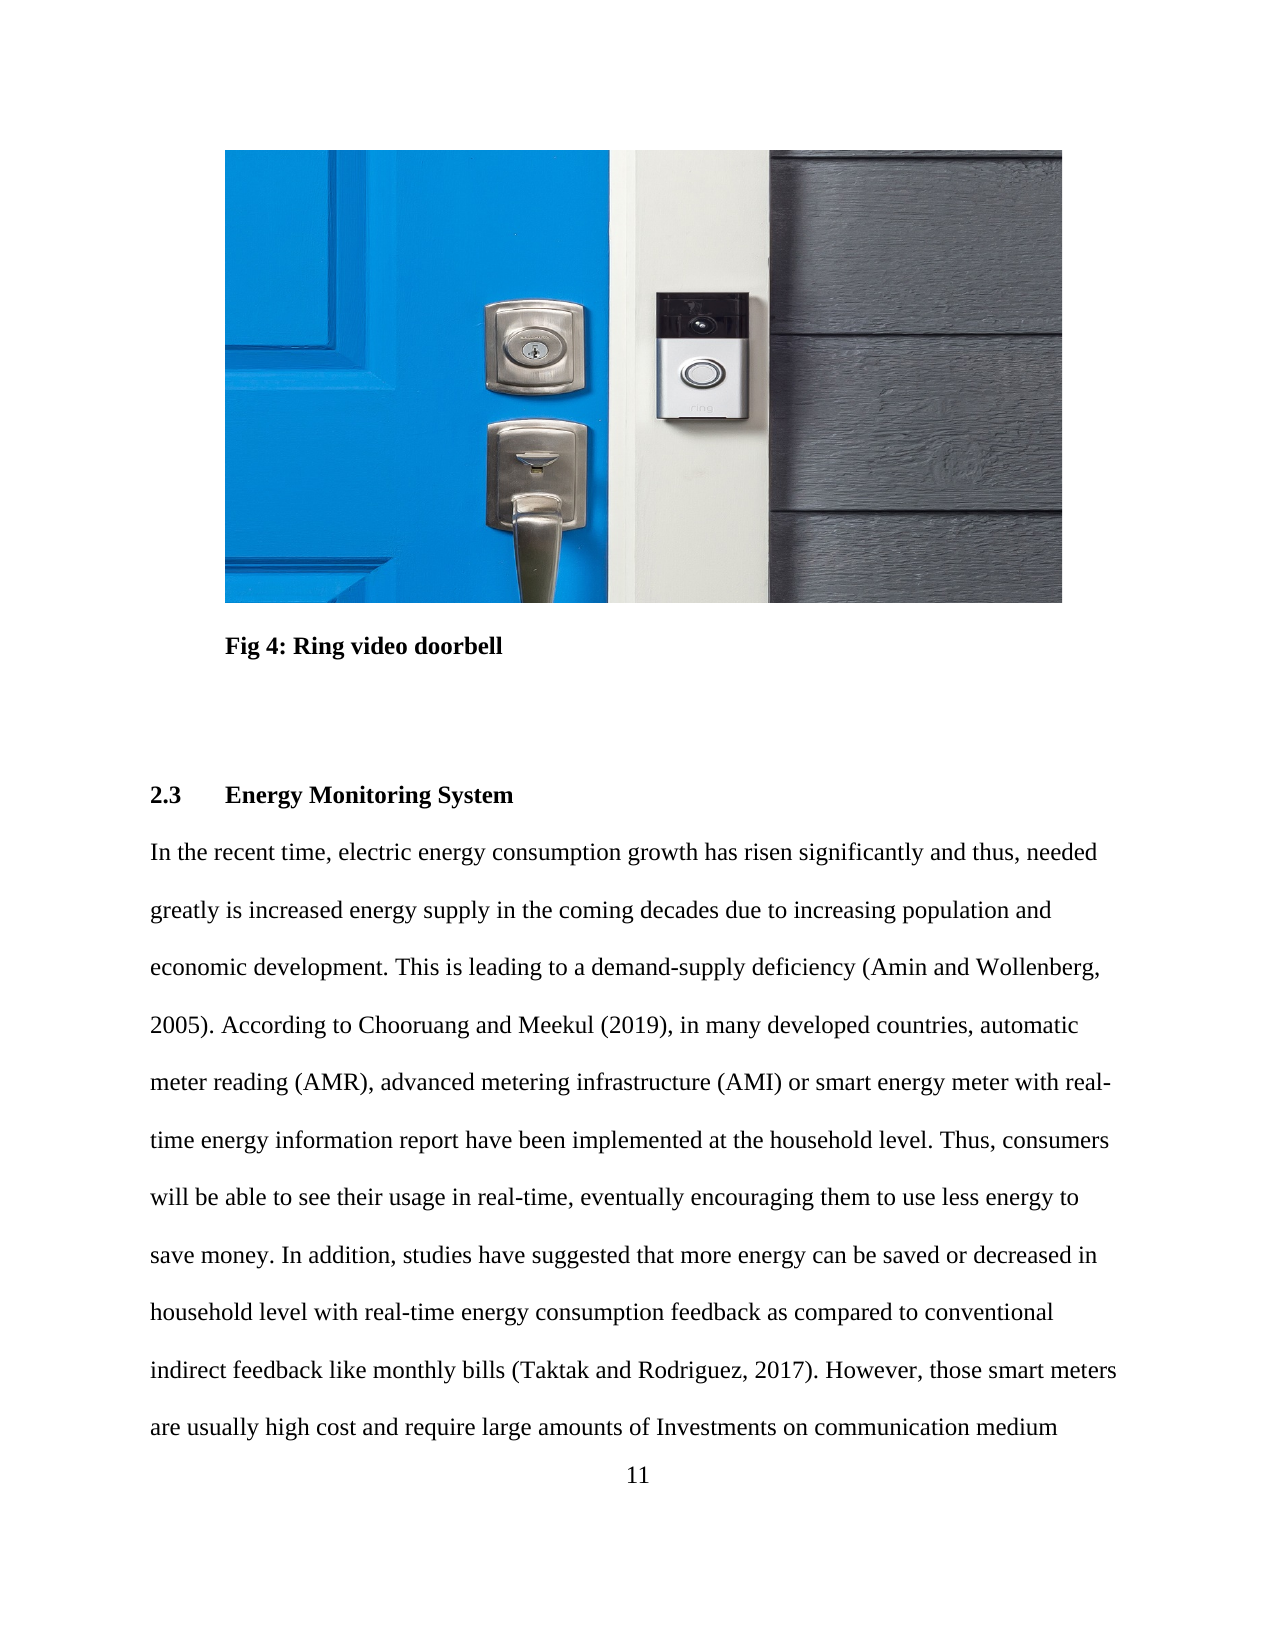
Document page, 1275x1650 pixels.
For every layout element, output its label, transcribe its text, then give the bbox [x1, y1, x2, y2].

picture [225, 150, 1063, 603]
subtitle 2.3 Energy Monitoring System [150, 780, 1125, 808]
list Fig 4: Ring video doorbell [225, 631, 1125, 660]
